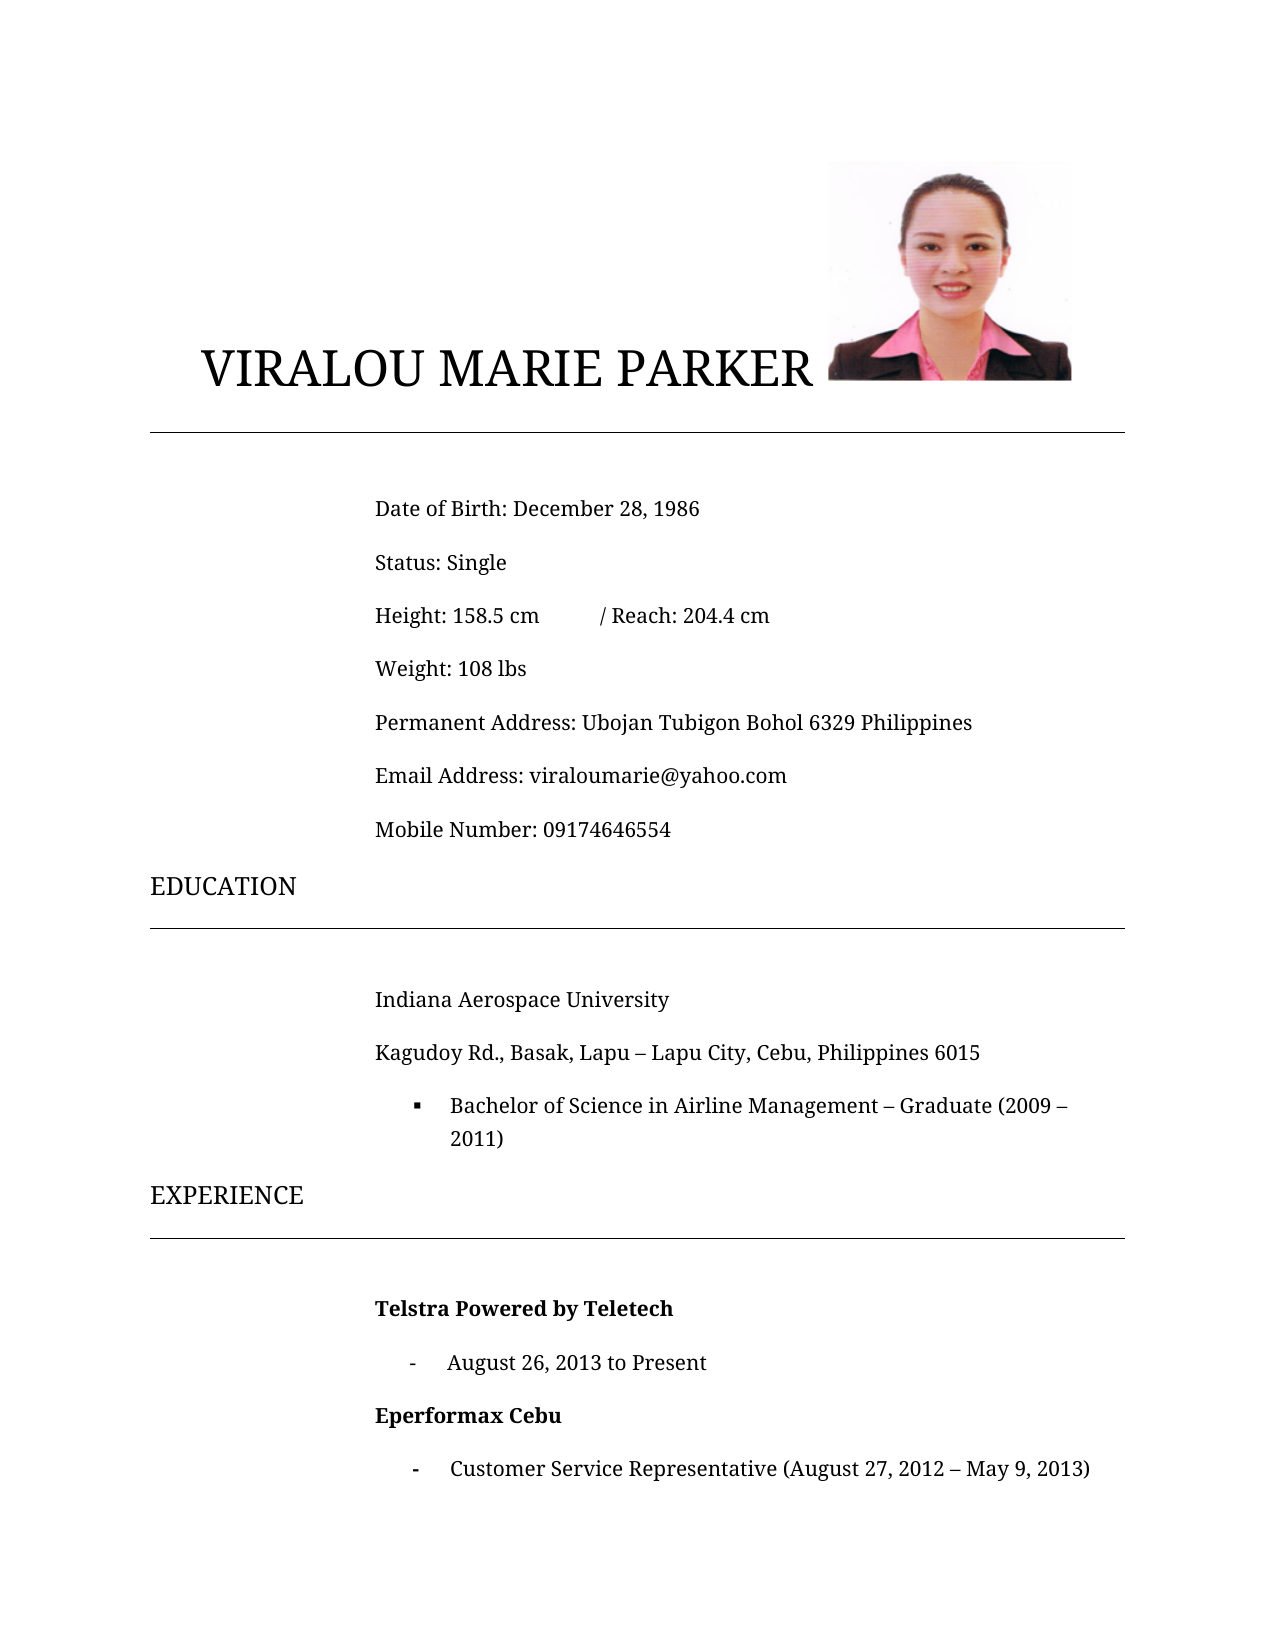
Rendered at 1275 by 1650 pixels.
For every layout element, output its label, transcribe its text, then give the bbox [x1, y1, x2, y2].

list Customer Service Representative (August 27, 2012 – May 9, 2013) [412, 1454, 1125, 1483]
text Indiana Aerospace University [150, 982, 1125, 1013]
text Kagudoy Rd., Basak, Lapu – Lapu City, Cebu, Philippines 6015 [150, 1035, 1125, 1067]
list Bachelor of Science in Airline Management – Graduate (2009 – 2011) [412, 1092, 1125, 1153]
text Eperformax Cebu [300, 1401, 1125, 1429]
list August 26, 2013 to Present [409, 1348, 1125, 1376]
text Email Address: viraloumarie@yahoo.com [150, 761, 1125, 790]
text Height: 158.5 cm / Reach: 204.4 cm [150, 601, 1125, 629]
text Date of Birth: December 28, 1986 [150, 494, 1125, 523]
text Status: Single [150, 548, 1125, 576]
picture [826, 150, 1074, 387]
text Permanent Address: Ubojan Tubigon Bohol 6329 Philippines [150, 708, 1125, 736]
text Weight: 108 lbs [150, 654, 1125, 683]
text Telstra Powered by Teletech [300, 1294, 1125, 1323]
text VIRALOU MARIE PARKER [150, 150, 1125, 401]
text EXPERIENCE [150, 1178, 1125, 1212]
text EDUCATION [150, 868, 1125, 902]
text Mobile Number: 09174646554 [150, 815, 1125, 843]
